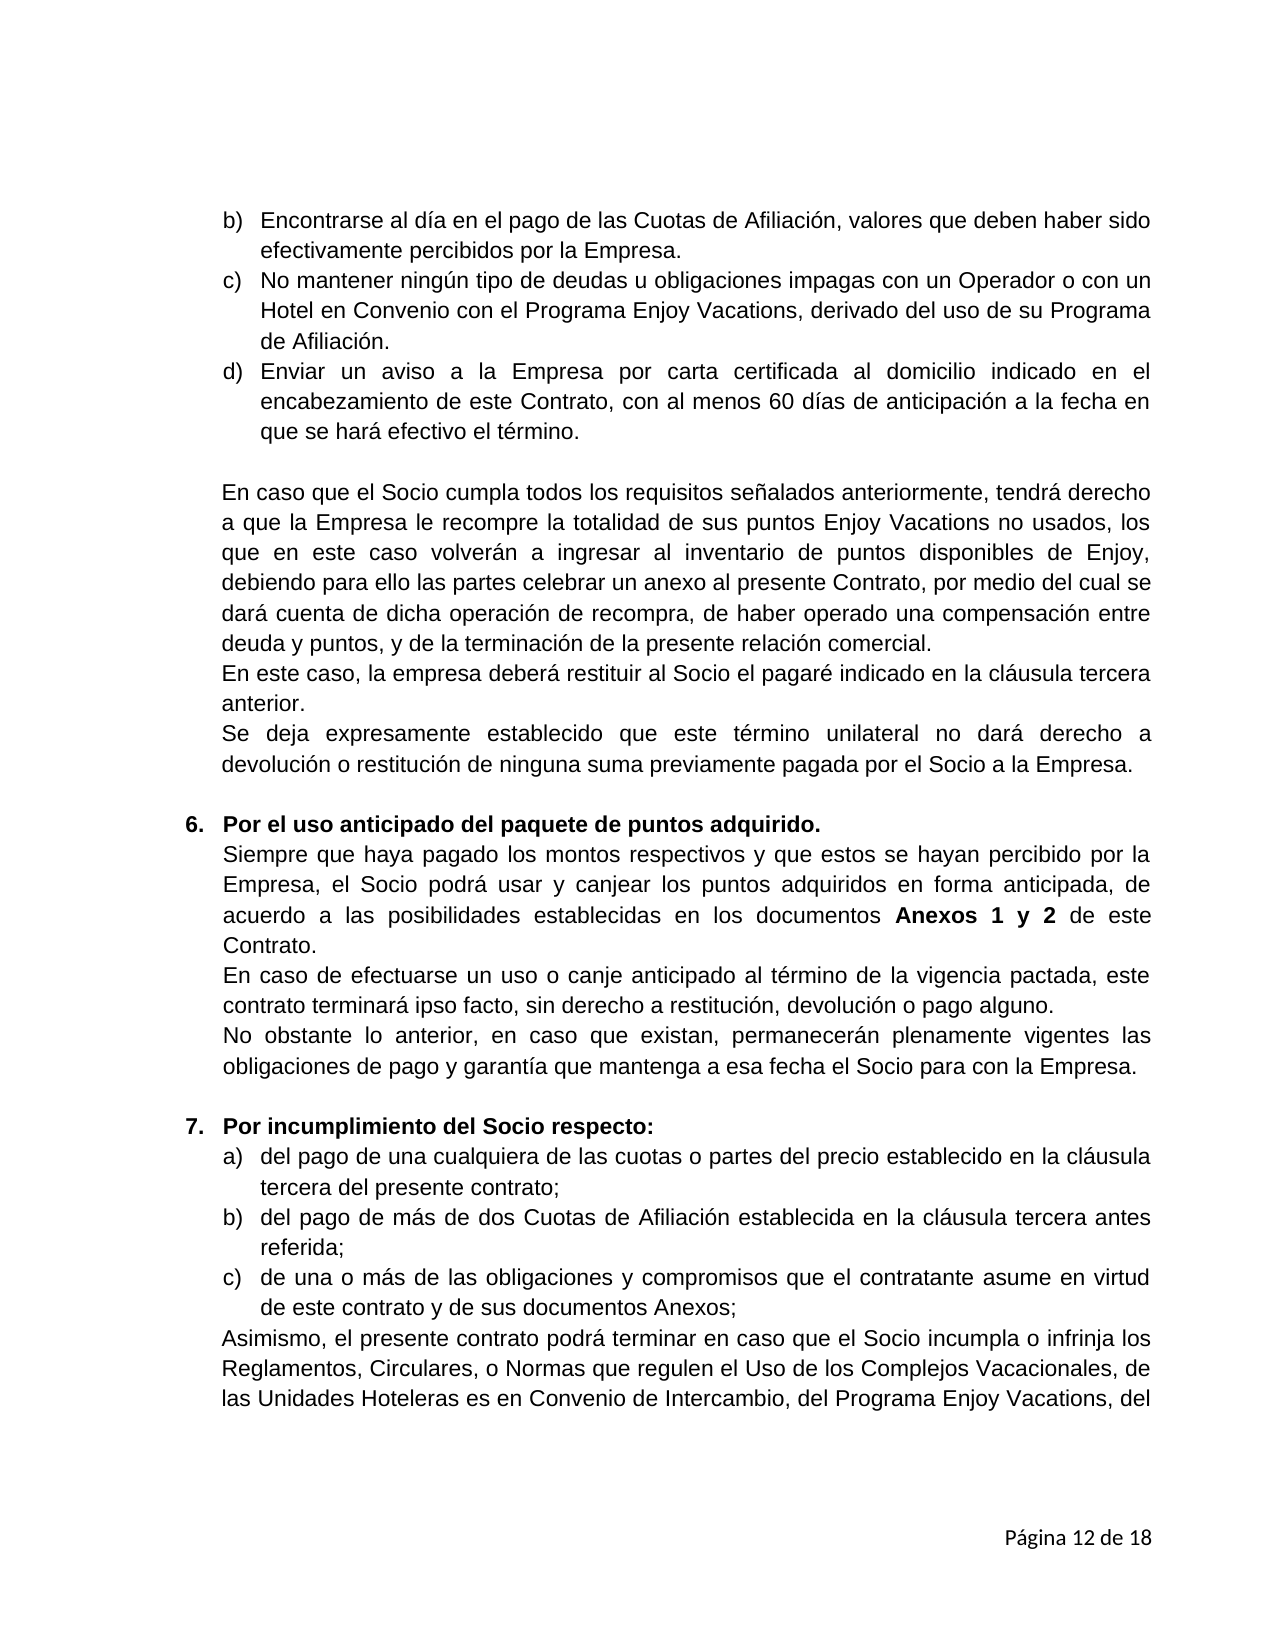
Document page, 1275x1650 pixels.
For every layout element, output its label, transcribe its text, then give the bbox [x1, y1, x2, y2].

text En este caso, la empresa deberá restituir al Socio el pagaré indicado en la cláusula tercera anterior. [221, 660, 1152, 716]
list No mantener ningún tipo de deudas u obligaciones impagas con un Operador o con un Hotel en Convenio con el Programa Enjoy Vacations, derivado del uso de su Programa de Afiliación. [223, 267, 1152, 354]
list Encontrarse al día en el pago de las Cuotas de Afiliación, valores que deben haber sido efectivamente percibidos por la Empresa. [223, 207, 1152, 263]
list Por el uso anticipado del paquete de puntos adquirido. [185, 811, 1152, 837]
list En caso de efectuarse un uso o canje anticipado al término de la vigencia pactada, este contrato terminará ipso facto, sin derecho a restitución, devolución o pago alguno. [223, 962, 1152, 1018]
list del pago de más de dos Cuotas de Afiliación establecida en la cláusula tercera antes referida; [223, 1204, 1152, 1260]
list Siempre que haya pagado los montos respectivos y que estos se hayan percibido por la Empresa, el Socio podrá usar y canjear los puntos adquiridos en forma anticipada, de acuerdo a las posibilidades establecidas en los documentos Anexos 1 y 2 de este Contrato. [223, 841, 1152, 958]
list del pago de una cualquiera de las cuotas o partes del precio establecido en la cláusula tercera del presente contrato; [223, 1143, 1152, 1200]
text Se deja expresamente establecido que este término unilateral no dará derecho a devolución o restitución de ninguna suma previamente pagada por el Socio a la Empresa. [221, 720, 1152, 777]
list Por incumplimiento del Socio respecto: [185, 1113, 1152, 1139]
list No obstante lo anterior, en caso que existan, permanecerán plenamente vigentes las obligaciones de pago y garantía que mantenga a esa fecha el Socio para con la Empresa. [223, 1022, 1152, 1079]
list Enviar un aviso a la Empresa por carta certificada al domicilio indicado en el encabezamiento de este Contrato, con al menos 60 días de anticipación a la fecha en que se hará efectivo el término. [223, 358, 1152, 444]
text En caso que el Socio cumpla todos los requisitos señalados anteriormente, tendrá derecho a que la Empresa le recompre la totalidad de sus puntos Enjoy Vacations no usados, los que en este caso volverán a ingresar al inventario de puntos disponibles de Enjoy, debiendo para ello las partes celebrar un anexo al presente Contrato, por medio del cual se dará cuenta de dicha operación de recompra, de haber operado una compensación entre deuda y puntos, y de la terminación de la presente relación comercial. [221, 479, 1152, 656]
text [221, 1324, 1152, 1411]
list de una o más de las obligaciones y compromisos que el contratante asume en virtud de este contrato y de sus documentos Anexos; [223, 1264, 1152, 1321]
